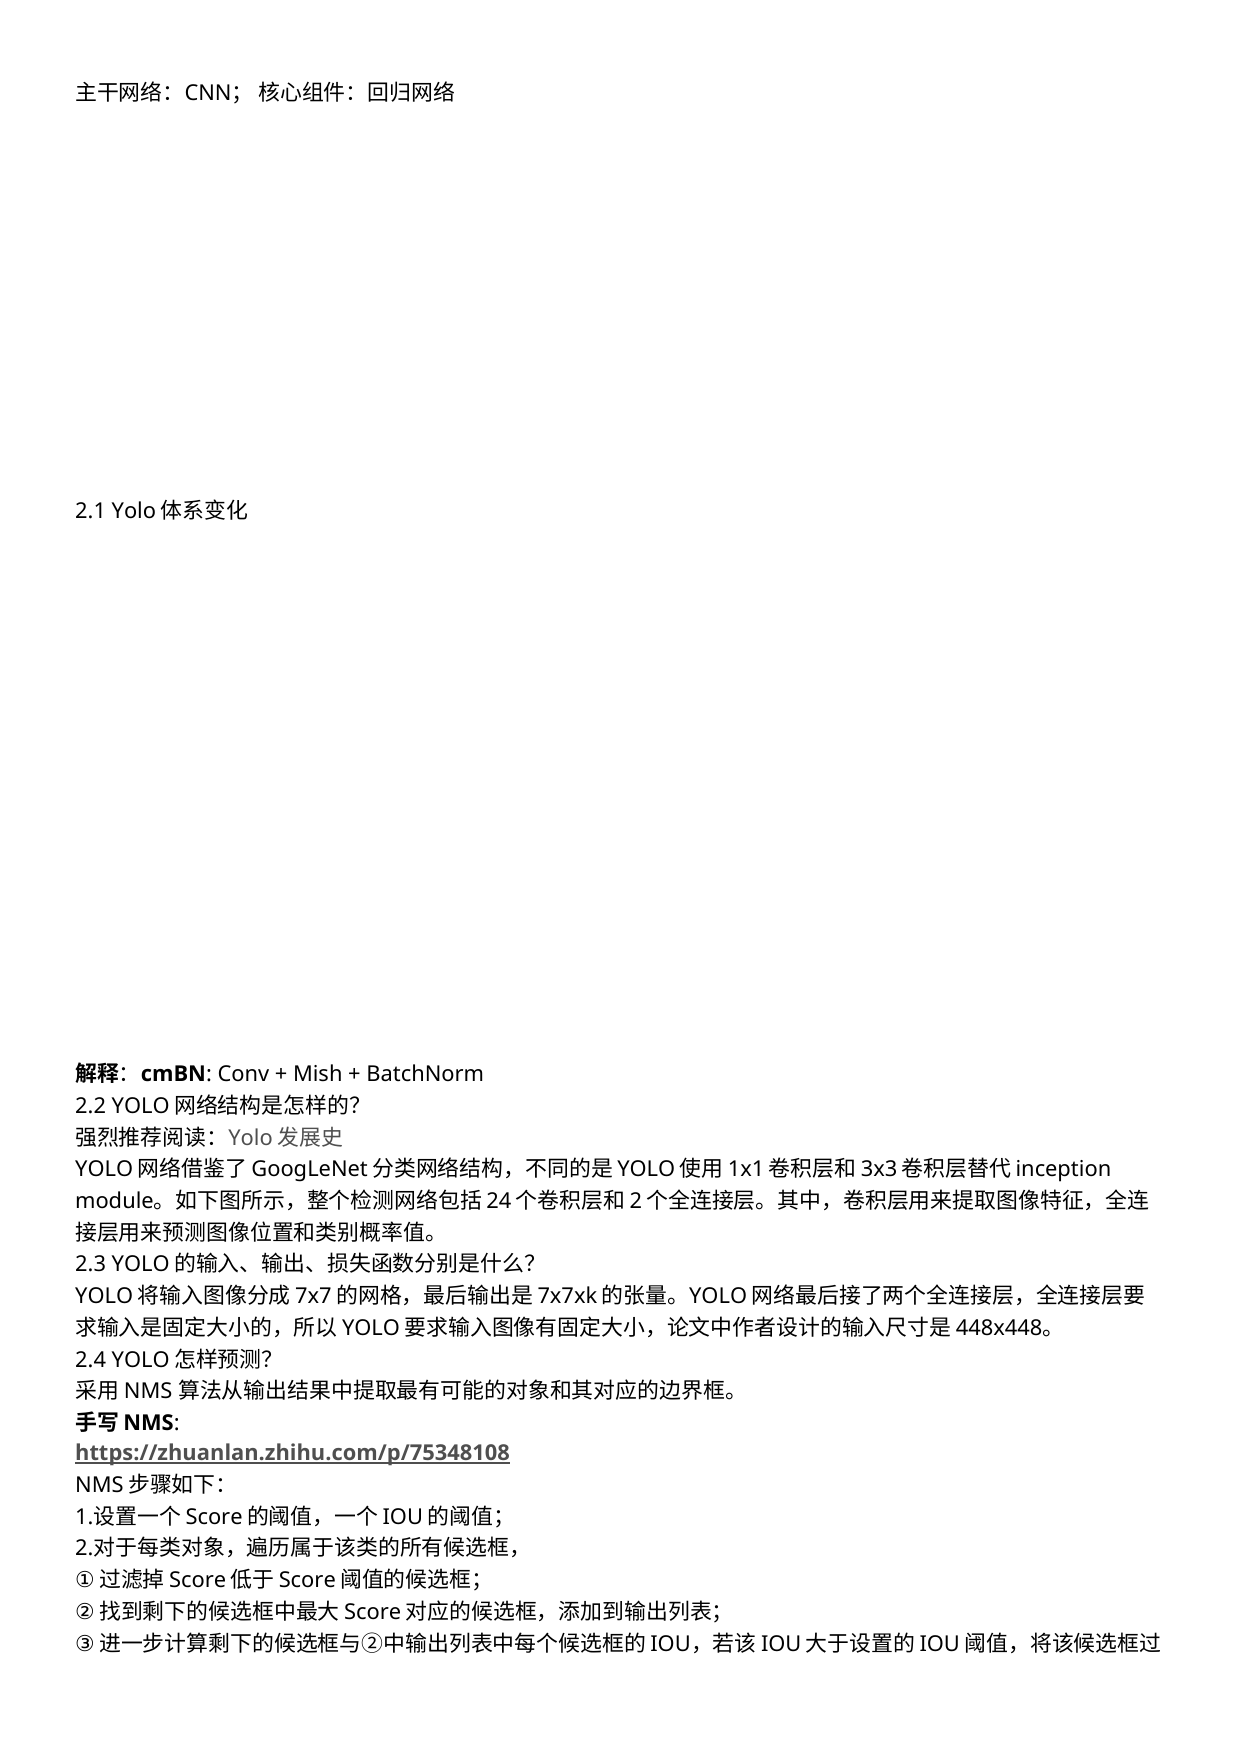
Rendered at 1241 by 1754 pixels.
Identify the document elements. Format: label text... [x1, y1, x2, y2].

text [75, 1373, 1165, 1657]
text 强烈推荐阅读：Yolo发展史 [75, 1119, 1165, 1151]
text YOLO将输入图像分成7x7的网格，最后输出是7x7xk的张量。YOLO网络最后接了两个全连接层，全连接层要求输入是固定大小的，所以YOLO要求输入图像有固定大小，论文中作者设计的输入尺寸是448x448。 [75, 1278, 1165, 1342]
subtitle 2.3 YOLO的输入、输出、损失函数分别是什么？ [75, 1246, 1165, 1278]
text 解释：cmBN: Conv + Mish + BatchNorm [75, 524, 1165, 1088]
subtitle 2.4 YOLO怎样预测？ [75, 1342, 1165, 1373]
text YOLO网络借鉴了GoogLeNet分类网络结构，不同的是YOLO使用1x1卷积层和3x3卷积层替代inception module。如下图所示，整个检测网络包括24个卷积层和2个全连接层。其中，卷积层用来提取图像特征，全连接层用来预测图像位置和类别概率值。 [75, 1151, 1165, 1246]
subtitle 2.2 YOLO网络结构是怎样的？ [75, 1088, 1165, 1119]
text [75, 75, 1165, 493]
subtitle 2.1 Yolo体系变化 [75, 493, 1165, 524]
